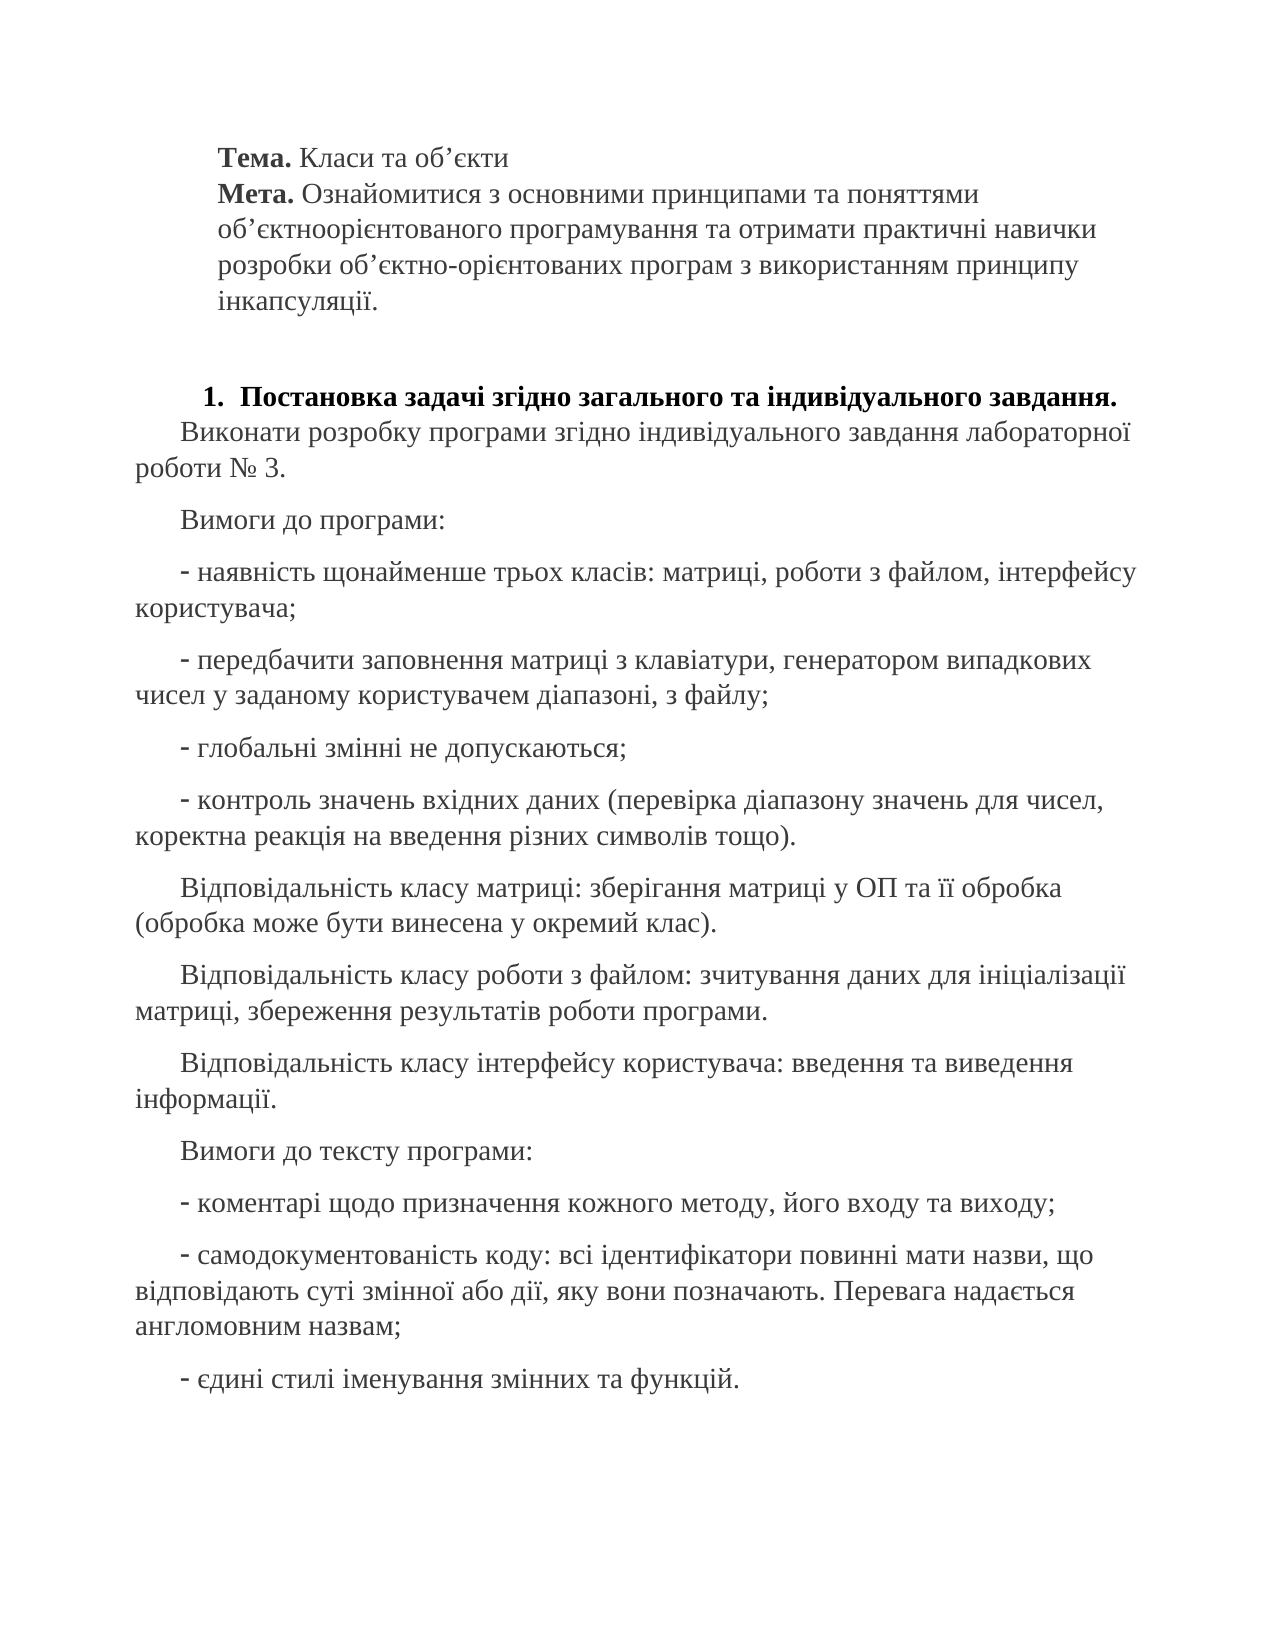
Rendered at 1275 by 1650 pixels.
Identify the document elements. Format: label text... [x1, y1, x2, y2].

text коментарі щодо призначення кожного методу, його входу та виходу; [135, 1185, 1140, 1219]
text Вимоги до тексту програми: [135, 1133, 1140, 1166]
list Тема. Класи та об’єкти [217, 141, 1140, 174]
text єдині стилі іменування змінних та функцій. [135, 1361, 1140, 1394]
text контроль значень вхідних даних (перевірка діапазону значень для чисел, коректна реакція на введення різних символів тощо). [135, 782, 1140, 851]
text Відповідальність класу роботи з файлом: зчитування даних для ініціалізації матриці, збереження результатів роботи програми. [135, 957, 1140, 1027]
text глобальні змінні не допускаються; [135, 730, 1140, 763]
text самодокументованість коду: всі ідентифікатори повинні мати назви, що відповідають суті змінної або дії, яку вони позначають. Перевага надається англомовним назвам; [135, 1237, 1140, 1342]
list Мета. Ознайомитися з основними принципами та поняттями об’єктноорієнтованого програмування та отримати практичні навички розробки об’єктно-орієнтованих програм з використанням принципу інкапсуляції. [217, 176, 1140, 316]
text передбачити заповнення матриці з клавіатури, генератором випадкових чисел у заданому користувачем діапазоні, з файлу; [135, 642, 1140, 711]
text Відповідальність класу інтерфейсу користувача: введення та виведення інформації. [135, 1045, 1140, 1114]
subtitle Постановка задачі згідно загального та індивідуального завдання. [180, 379, 1140, 412]
text наявність щонайменше трьох класів: матриці, роботи з файлом, інтерфейсу користувача; [135, 554, 1140, 623]
text Вимоги до програми: [135, 502, 1140, 535]
text Відповідальність класу матриці: зберігання матриці у ОП та її обробка (обробка може бути винесена у окремий клас). [135, 870, 1140, 939]
text Виконати розробку програми згідно індивідуального завдання лабораторної роботи № 3. [135, 414, 1140, 483]
